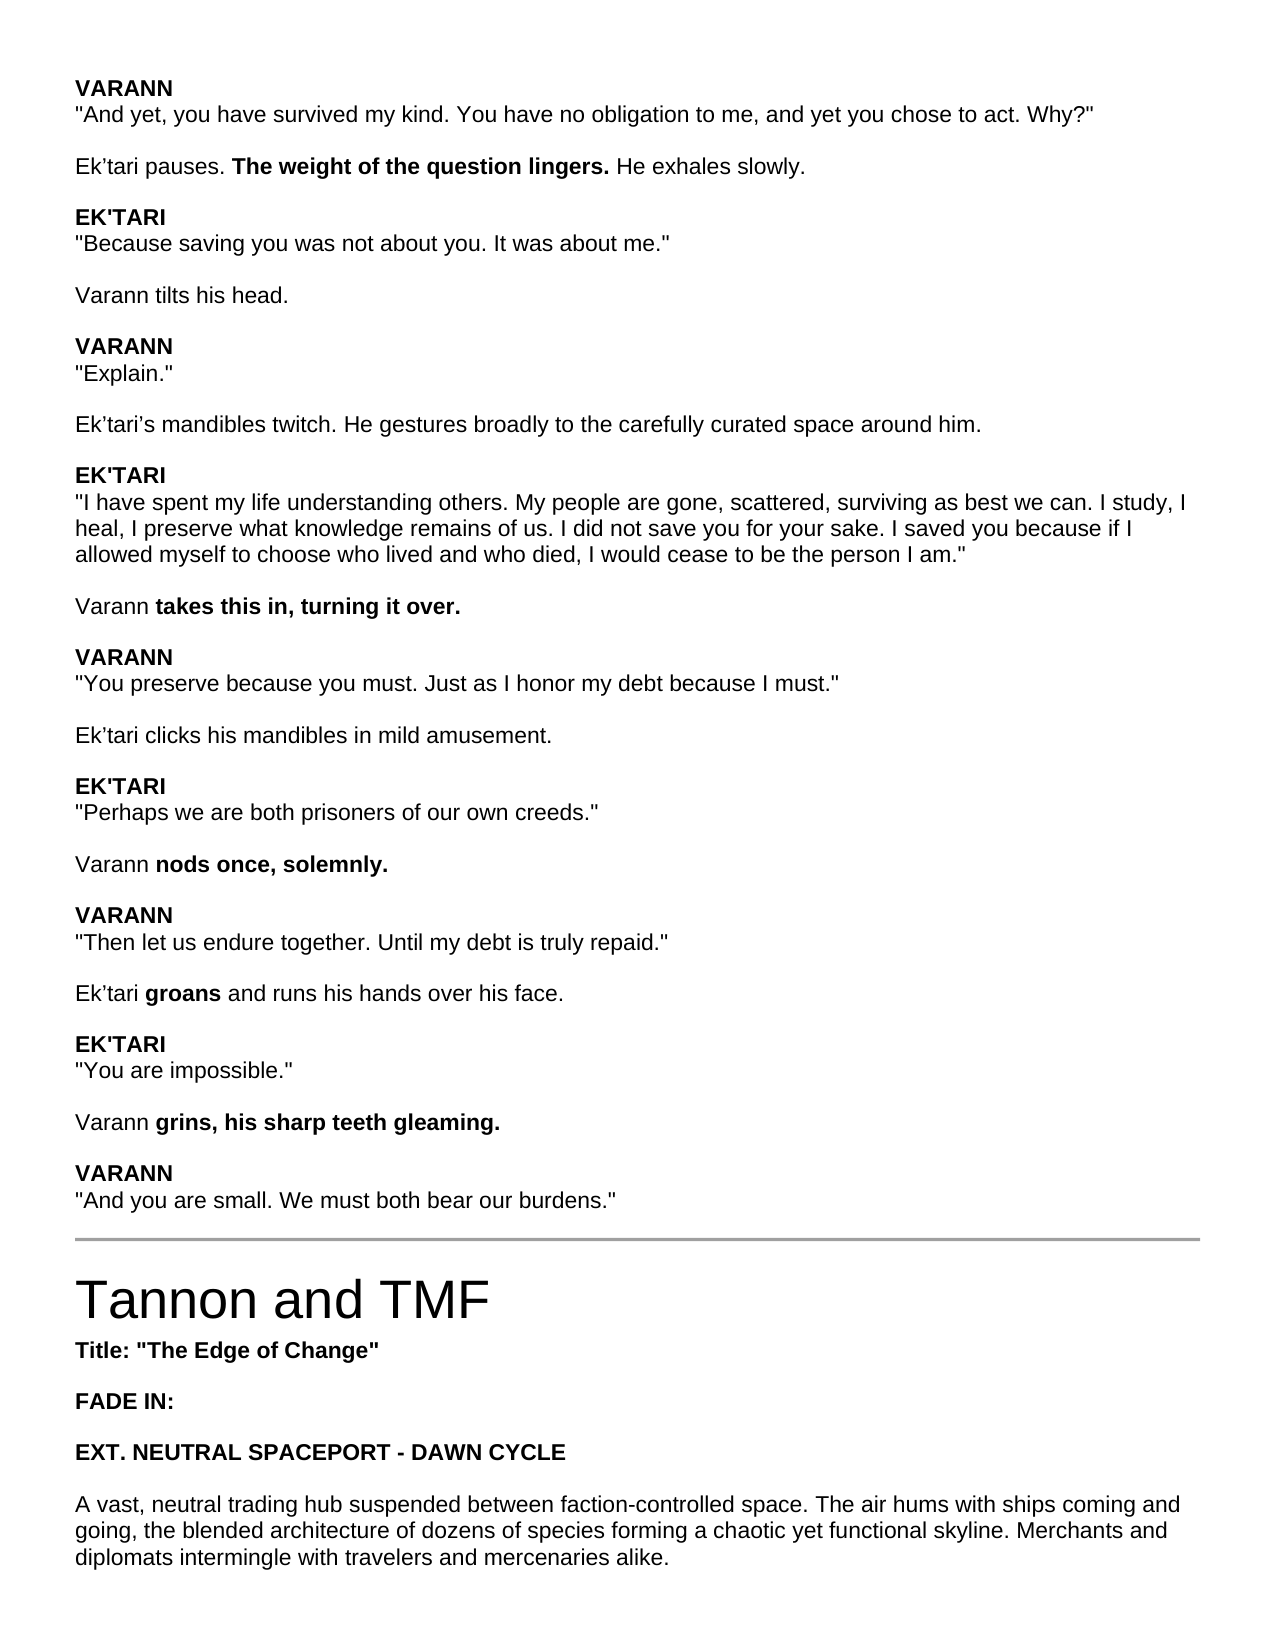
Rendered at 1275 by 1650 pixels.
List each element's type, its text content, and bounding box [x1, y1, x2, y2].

text Ek’tari groans and runs his hands over his face. [75, 980, 1200, 1006]
title Tannon and TMF [75, 1268, 1200, 1330]
text Ek’tari pauses. The weight of the question lingers. He exhales slowly. [75, 153, 1200, 179]
text A vast, neutral trading hub suspended between faction-controlled space. The air hums with ships coming and going, the blended architecture of dozens of species forming a chaotic yet functional skyline. Merchants and diplomats intermingle with travelers and mercenaries alike. [75, 1491, 1200, 1570]
text Varann takes this in, turning it over. [75, 593, 1200, 619]
text FADE IN: [75, 1388, 1200, 1414]
text VARANN "You preserve because you must. Just as I honor my debt because I must." [75, 644, 1200, 697]
text VARANN "And yet, you have survived my kind. You have no obligation to me, and yet you chose to act. Why?" [75, 75, 1200, 128]
text Title: "The Edge of Change" [75, 1337, 1200, 1363]
text VARANN "And you are small. We must both bear our burdens." [75, 1160, 1200, 1213]
text EK'TARI "You are impossible." [75, 1031, 1200, 1084]
text EK'TARI "Because saving you was not about you. It was about me." [75, 204, 1200, 257]
text VARANN "Explain." [75, 333, 1200, 386]
text EK'TARI "Perhaps we are both prisoners of our own creeds." [75, 773, 1200, 826]
text EK'TARI "I have spent my life understanding others. My people are gone, scattered, surviving as best we can. I study, I heal, I preserve what knowledge remains of us. I did not save you for your sake. I saved you because if I allowed myself to choose who lived and who died, I would cease to be the person I am." [75, 462, 1200, 568]
text Varann tilts his head. [75, 282, 1200, 308]
text VARANN "Then let us endure together. Until my debt is truly repaid." [75, 902, 1200, 955]
text EXT. NEUTRAL SPACEPORT - DAWN CYCLE [75, 1439, 1200, 1466]
text Ek’tari’s mandibles twitch. He gestures broadly to the carefully curated space around him. [75, 411, 1200, 437]
text Ek’tari clicks his mandibles in mild amusement. [75, 722, 1200, 748]
text Varann grins, his sharp teeth gleaming. [75, 1109, 1200, 1135]
text Varann nods once, solemnly. [75, 851, 1200, 877]
